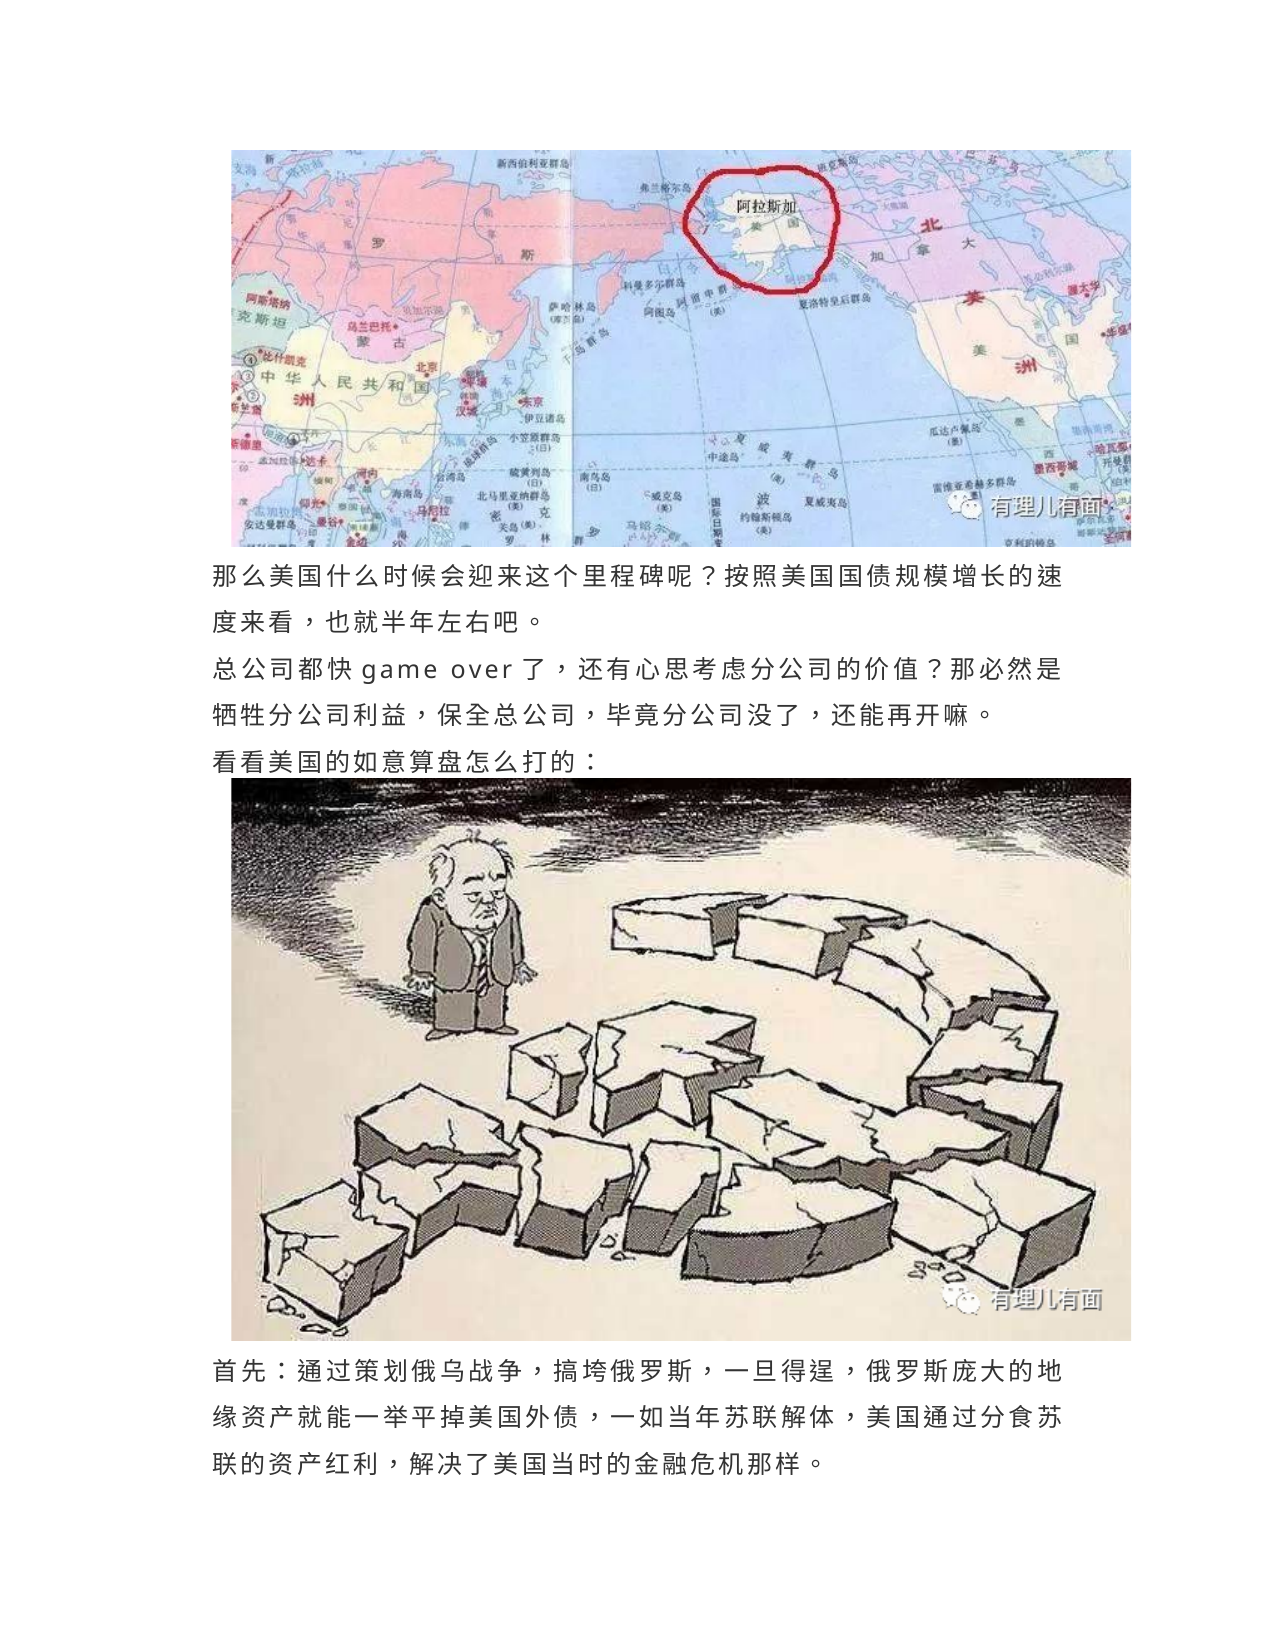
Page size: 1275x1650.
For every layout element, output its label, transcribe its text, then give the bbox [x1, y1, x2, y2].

text 那么美国什么时候会迎来这个里程碑呢？按照美国国债规模增长的速度来看，也就半年左右吧。 [212, 546, 1062, 639]
picture [231, 778, 1132, 1341]
text 看看美国的如意算盘怎么打的： [212, 732, 1062, 778]
picture [231, 150, 1132, 547]
text 总公司都快game over了，还有心思考虑分公司的价值？那必然是牺牲分公司利益，保全总公司，毕竟分公司没了，还能再开嘛。 [212, 639, 1062, 732]
text 首先：通过策划俄乌战争，搞垮俄罗斯，一旦得逞，俄罗斯庞大的地缘资产就能一举平掉美国外债，一如当年苏联解体，美国通过分食苏联的资产红利，解决了美国当时的金融危机那样。 [212, 1341, 1062, 1480]
